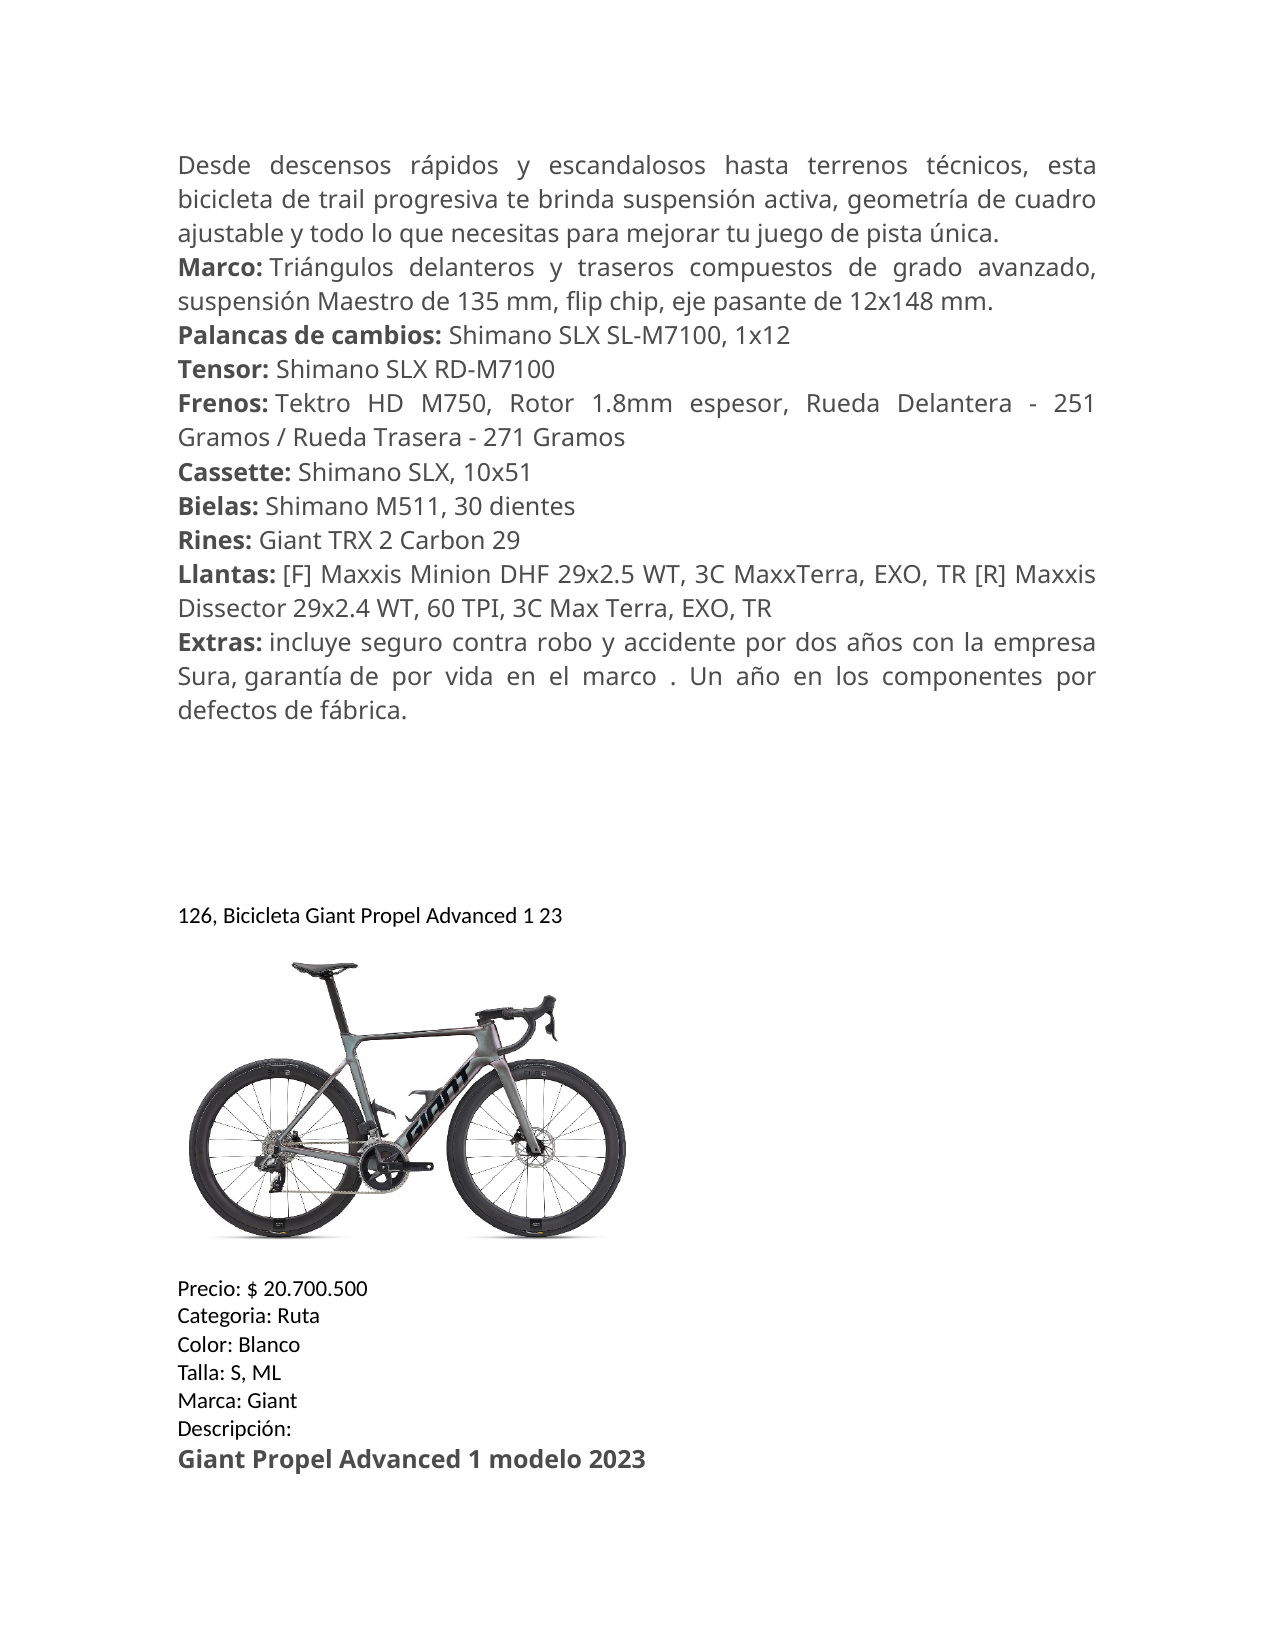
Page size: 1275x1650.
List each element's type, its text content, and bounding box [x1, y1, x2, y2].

text Color: Blanco [177, 1330, 1098, 1358]
text Frenos: Tektro HD M750, Rotor 1.8mm espesor, Rueda Delantera - 251 Gramos / Rueda Trasera - 271 Gramos [177, 386, 1098, 454]
text Palancas de cambios: Shimano SLX SL-M7100, 1x12 [177, 318, 1098, 352]
text Tensor: Shimano SLX RD-M7100 [177, 352, 1098, 386]
text Categoria: Ruta [177, 1302, 1098, 1330]
text Bielas: Shimano M511, 30 dientes [177, 488, 1098, 522]
text Marca: Giant [177, 1386, 1098, 1414]
text Precio: $ 20.700.500 [177, 1274, 1098, 1302]
text Descripción: [177, 1414, 1098, 1442]
text Cassette: Shimano SLX, 10x51 [177, 454, 1098, 488]
text Desde descensos rápidos y escandalosos hasta terrenos técnicos, esta bicicleta de trail progresiva te brinda suspensión activa, geometría de cuadro ajustable y todo lo que necesitas para mejorar tu juego de pista única. [177, 148, 1098, 250]
text Llantas: [F] Maxxis Minion DHF 29x2.5 WT, 3C MaxxTerra, EXO, TR [R] Maxxis Dissector 29x2.4 WT, 60 TPI, 3C Max Terra, EXO, TR [177, 556, 1098, 624]
text Marco: Triángulos delanteros y traseros compuestos de grado avanzado, suspensión Maestro de 135 mm, flip chip, eje pasante de 12x148 mm. [177, 250, 1098, 318]
text Talla: S, ML [177, 1358, 1098, 1386]
text Rines: Giant TRX 2 Carbon 29 [177, 522, 1098, 556]
text Extras: incluye seguro contra robo y accidente por dos años con la empresa Sura, garantía de por vida en el marco . Un año en los componentes por defectos de fábrica. [177, 624, 1098, 727]
text Giant Propel Advanced 1 modelo 2023 [177, 1442, 1098, 1476]
text 126, Bicicleta Giant Propel Advanced 1 23 [177, 901, 1098, 929]
picture [177, 928, 637, 1274]
